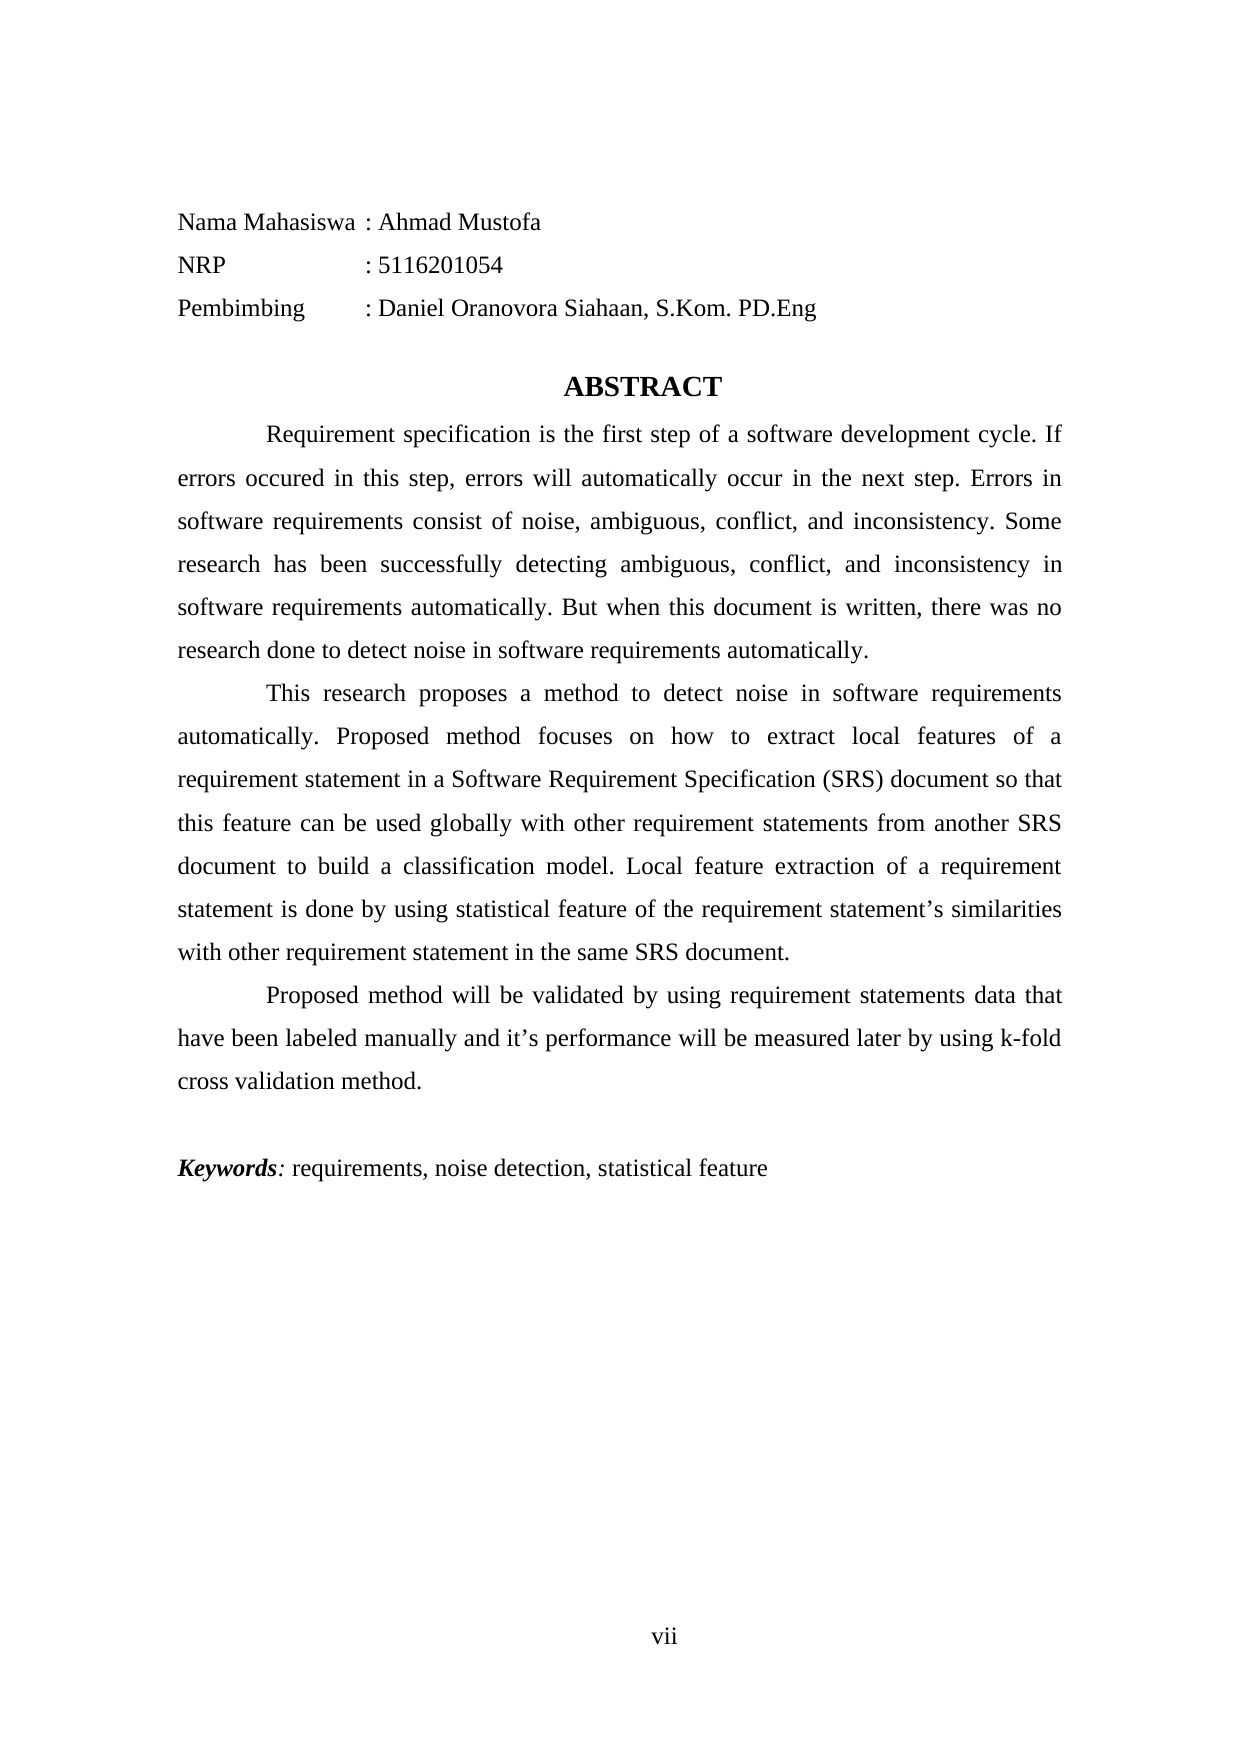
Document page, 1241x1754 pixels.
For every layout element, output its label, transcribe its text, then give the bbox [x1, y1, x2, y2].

text This research proposes a method to detect noise in software requirements automatically. Proposed method focuses on how to extract local features of a requirement statement in a Software Requirement Specification (SRS) document so that this feature can be used globally with other requirement statements from another SRS document to build a classification model. Local feature extraction of a requirement statement is done by using statistical feature of the requirement statement’s similarities with other requirement statement in the same SRS document. [177, 678, 1063, 966]
text Requirement specification is the first step of a software development cycle. If errors occured in this step, errors will automatically occur in the next step. Errors in software requirements consist of noise, ambiguous, conflict, and inconsistency. Some research has been successfully detecting ambiguous, conflict, and inconsistency in software requirements automatically. But when this document is written, there was no research done to detect noise in software requirements automatically. [177, 419, 1063, 664]
text Proposed method will be validated by using requirement statements data that have been labeled manually and it’s performance will be measured later by using k-fold cross validation method. [177, 980, 1063, 1095]
subtitle ABSTRACT [222, 369, 1063, 403]
text Pembimbing : Daniel Oranovora Siahaan, S.Kom. PD.Eng [177, 293, 1063, 322]
text Keywords: requirements, noise detection, statistical feature [177, 1153, 1063, 1181]
text NRP : 5116201054 [177, 250, 1063, 279]
text Nama Mahasiswa : Ahmad Mustofa [177, 207, 1063, 236]
